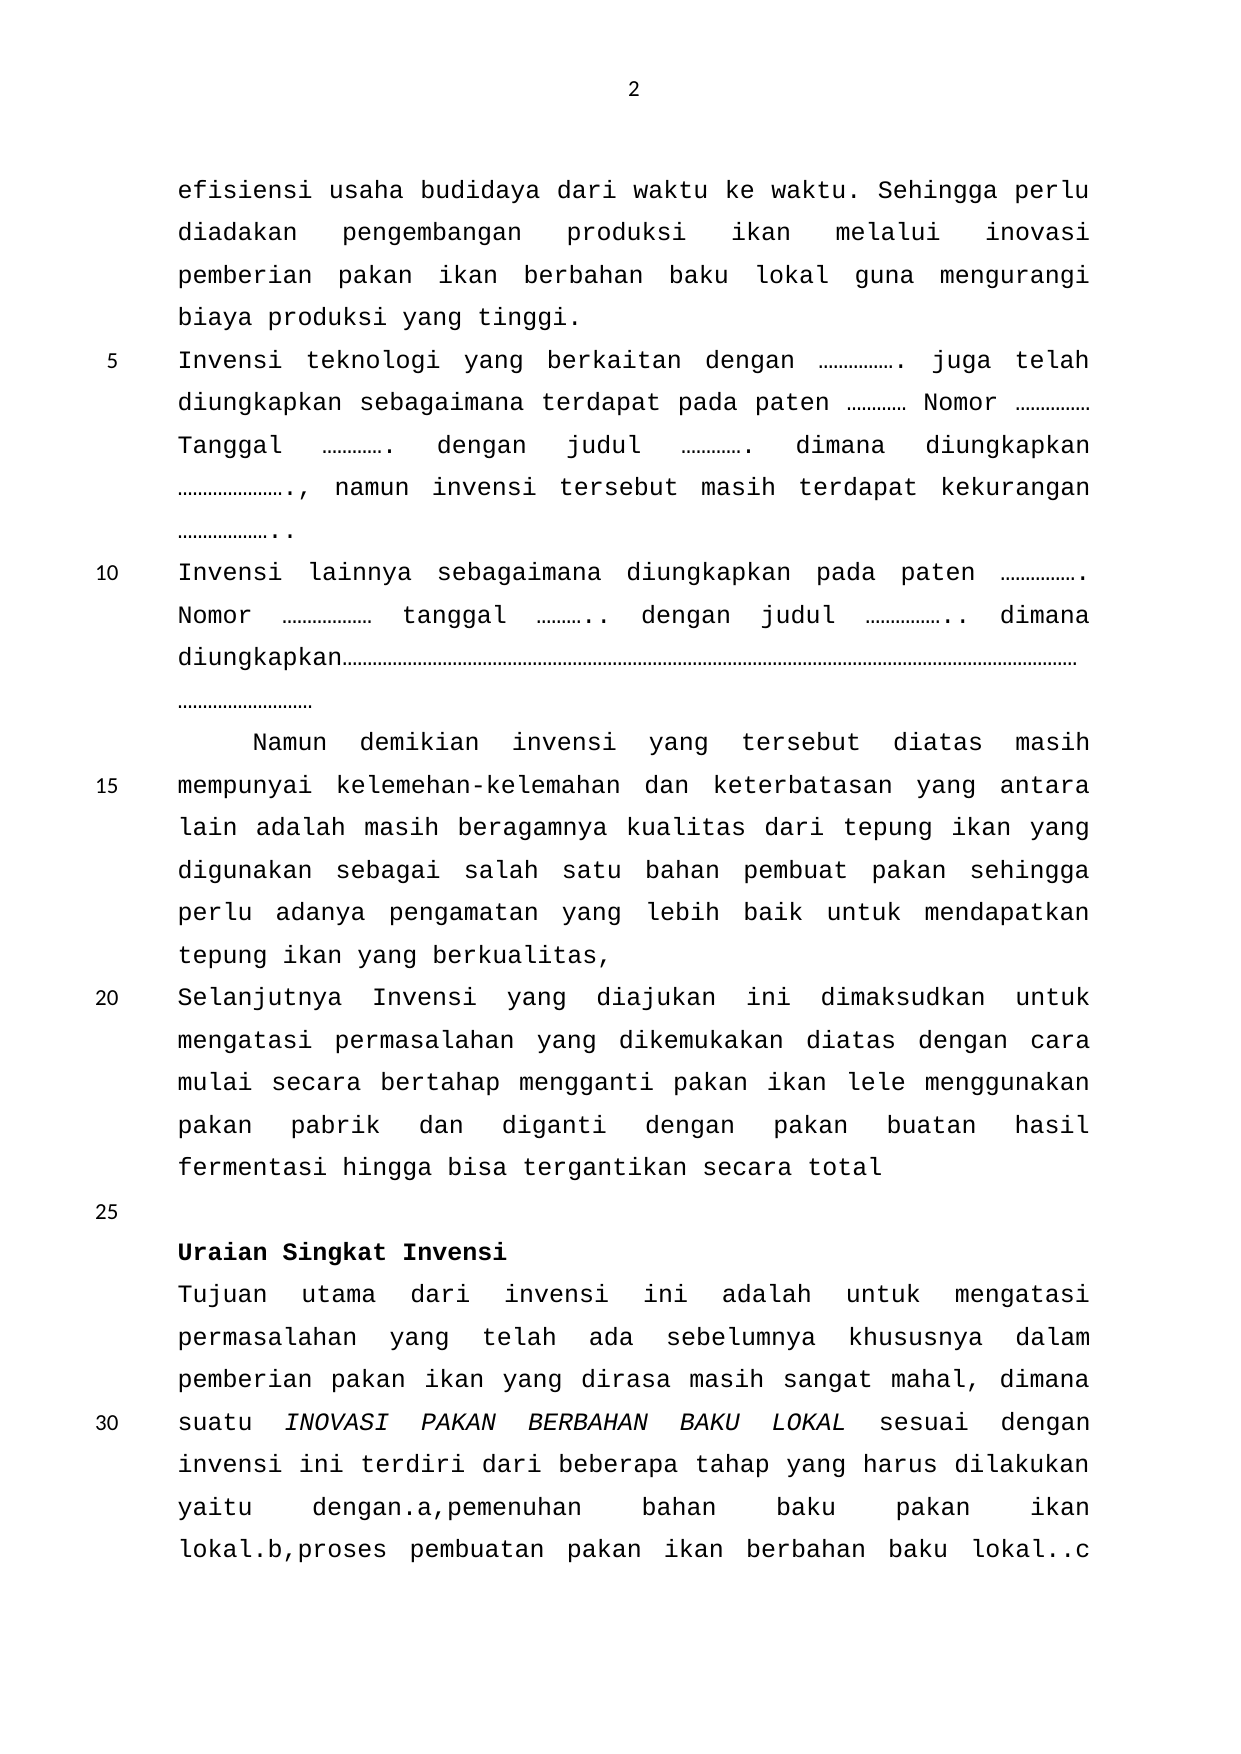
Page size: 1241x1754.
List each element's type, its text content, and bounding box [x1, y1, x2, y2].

text Selanjutnya Invensi yang diajukan ini dimaksudkan untuk mengatasi permasalahan yang dikemukakan diatas dengan cara mulai secara bertahap mengganti pakan ikan lele menggunakan pakan pabrik dan diganti dengan pakan buatan hasil fermentasi hingga bisa tergantikan secara total [177, 985, 1090, 1183]
text Namun demikian invensi yang tersebut diatas masih mempunyai kelemehan-kelemahan dan keterbatasan yang antara lain adalah masih beragamnya kualitas dari tepung ikan yang digunakan sebagai salah satu bahan pembuat pakan sehingga perlu adanya pengamatan yang lebih baik untuk mendapatkan tepung ikan yang berkualitas, [177, 730, 1090, 971]
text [177, 1282, 1090, 1565]
text Uraian Singkat Invensi [177, 1239, 1090, 1268]
text Invensi teknologi yang berkaitan dengan ……………. juga telah diungkapkan sebagaimana terdapat pada paten ………… Nomor …………… Tanggal …………. dengan judul …………. dimana diungkapkan …………………., namun invensi tersebut masih terdapat kekurangan ……………….. [177, 347, 1090, 546]
text Invensi lainnya sebagaimana diungkapkan pada paten ……………. Nomor ……………… tanggal ……….. dengan judul …………….. dimana diungkapkan………………………………………………………………………………………………………………………………………………………… [177, 560, 1090, 716]
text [177, 177, 1090, 333]
